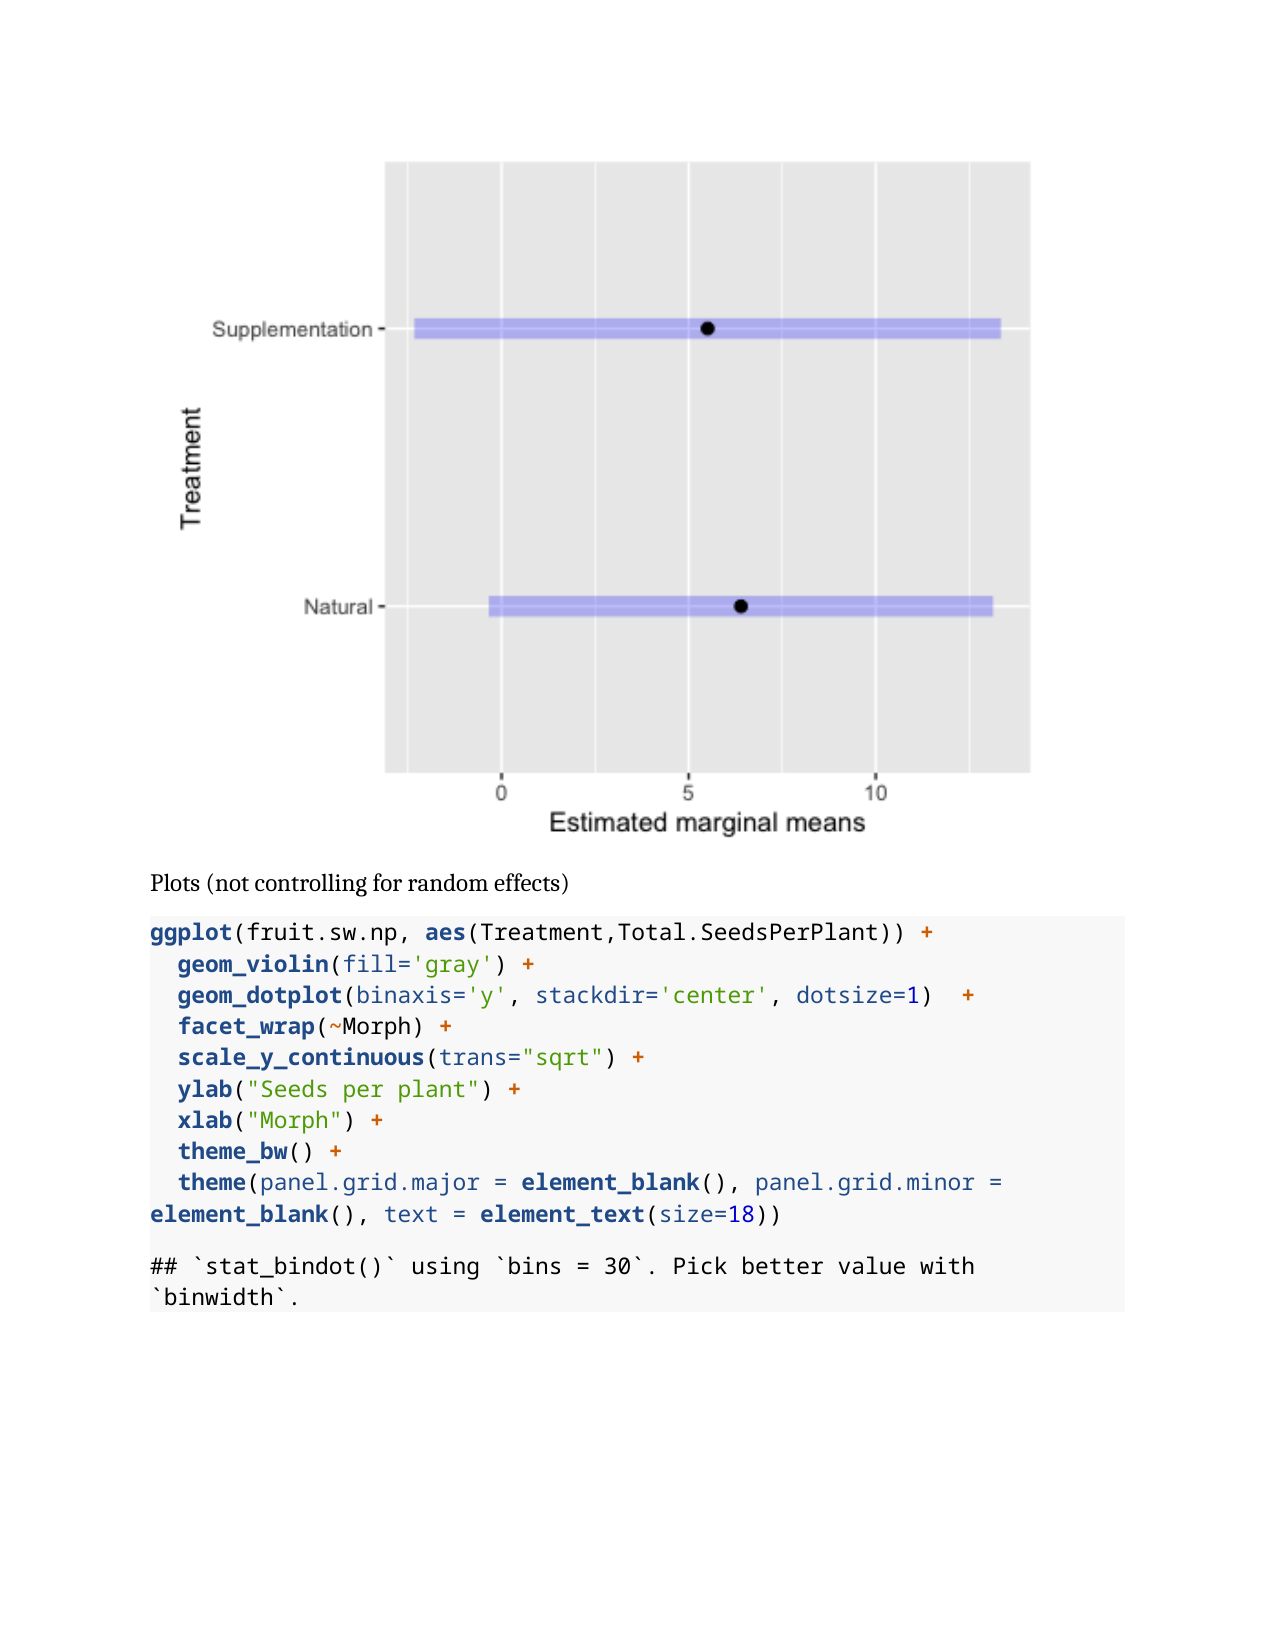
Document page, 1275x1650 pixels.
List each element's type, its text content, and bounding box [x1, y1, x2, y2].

text ## `stat_bindot()` using `bins = 30`. Pick better value with `binwidth`. [150, 1249, 1125, 1312]
picture [168, 150, 1044, 850]
text Plots (not controlling for random effects) [150, 869, 1125, 897]
text ggplot(fruit.sw.np, aes(Treatment,Total.SeedsPerPlant)) + geom_violin(fill='gray') + geom_dotplot(binaxis='y', stackdir='center', dotsize=1) + facet_wrap(~Morph) + scale_y_continuous(trans="sqrt") + ylab("Seeds per plant") + xlab("Morph") + theme_bw() + theme(panel.grid.major = element_blank(), panel.grid.minor = element_blank(), text = element_text(size=18)) [150, 916, 1125, 1229]
